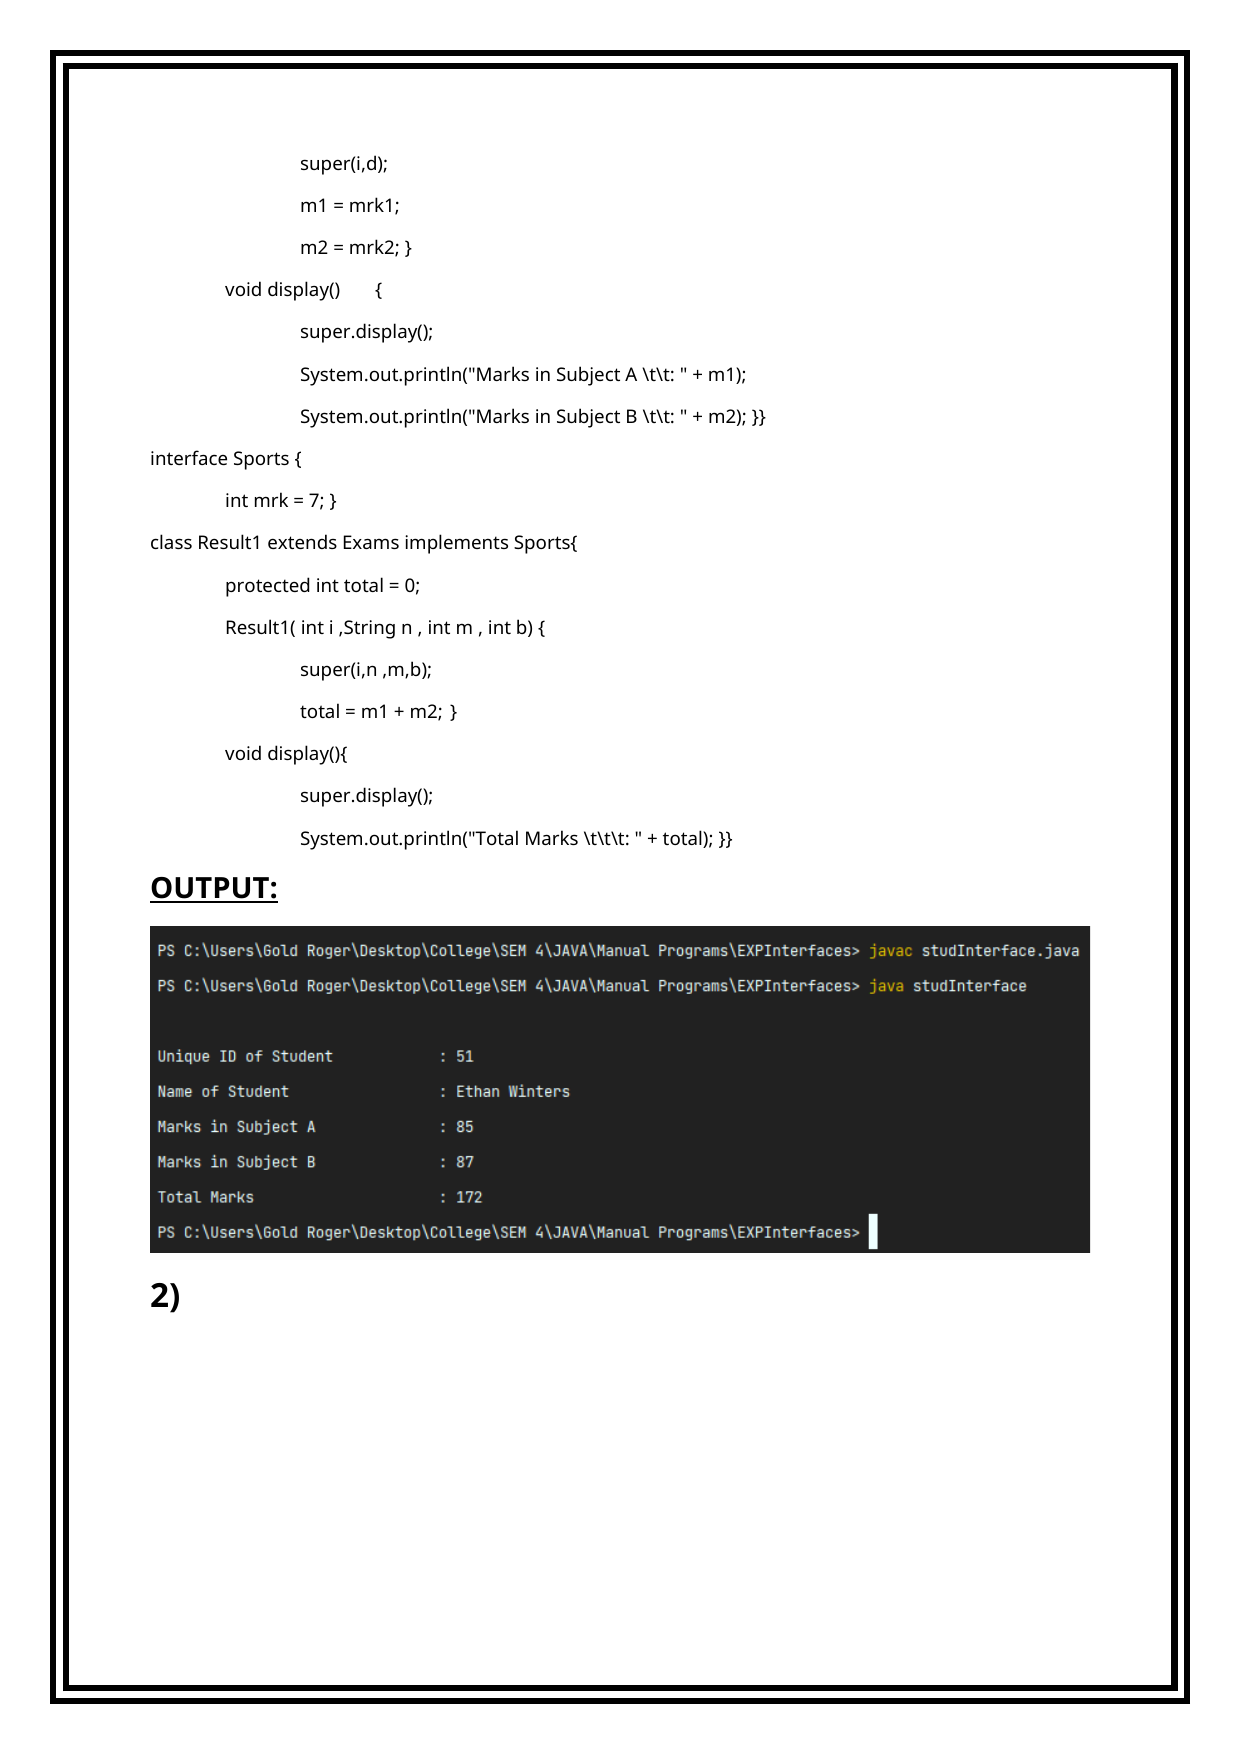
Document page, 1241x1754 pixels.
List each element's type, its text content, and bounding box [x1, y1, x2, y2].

text 2) [150, 1271, 1090, 1317]
text super.display(); [150, 783, 1090, 808]
text interface Sports { [150, 445, 1090, 471]
text Result1( int i ,String n , int m , int b) { [150, 614, 1090, 639]
picture [150, 926, 1091, 1253]
text super(i,n ,m,b); [150, 656, 1090, 682]
text void display() { [150, 277, 1090, 302]
text System.out.println("Marks in Subject B \t\t: " + m2); }} [150, 403, 1090, 429]
text System.out.println("Marks in Subject A \t\t: " + m1); [150, 361, 1090, 386]
text class Result1 extends Exams implements Sports{ [150, 530, 1090, 555]
text super(i,d); [150, 150, 1090, 176]
text System.out.println("Total Marks \t\t\t: " + total); }} [150, 825, 1090, 851]
text OUTPUT: [150, 867, 1090, 907]
text m1 = mrk1; [150, 192, 1090, 218]
text int mrk = 7; } [150, 487, 1090, 513]
text protected int total = 0; [150, 572, 1090, 597]
text m2 = mrk2; } [150, 234, 1090, 260]
text void display(){ [150, 741, 1090, 766]
text super.display(); [150, 319, 1090, 344]
text total = m1 + m2; } [150, 698, 1090, 724]
